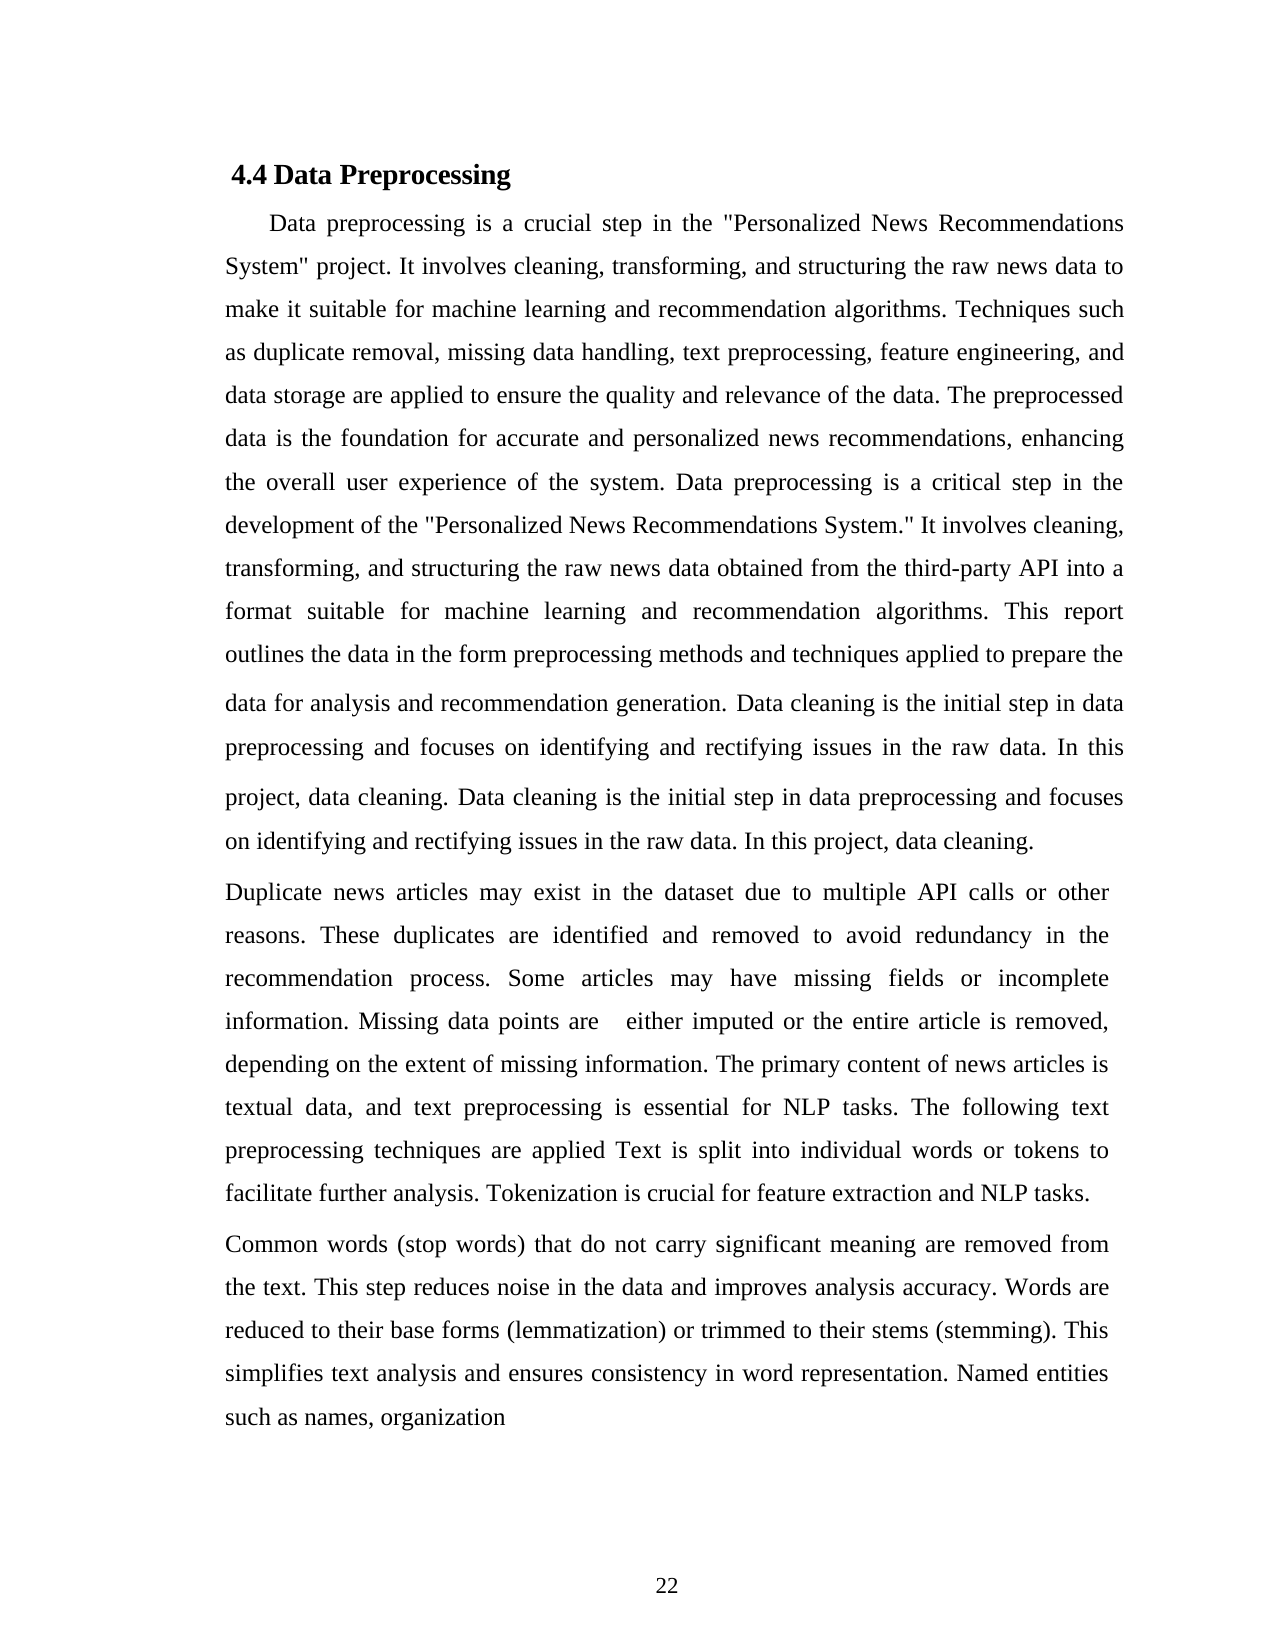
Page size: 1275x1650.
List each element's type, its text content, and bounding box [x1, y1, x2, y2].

subtitle 4.4 Data Preprocessing [225, 157, 1125, 191]
subtitle Common words (stop words) that do not carry significant meaning are removed from the text. This step reduces noise in the data and improves analysis accuracy. Words are reduced to their base forms (lemmatization) or trimmed to their stems (stemming). This simplifies text analysis and ensures consistency in word representation. Named entities such as names, organization [225, 1229, 1110, 1430]
subtitle Duplicate news articles may exist in the dataset due to multiple API calls or other reasons. These duplicates are identified and removed to avoid redundancy in the recommendation process. Some articles may have missing fields or incomplete information. Missing data points are either imputed or the entire article is removed, depending on the extent of missing information. The primary content of news articles is textual data, and text preprocessing is essential for NLP tasks. The following text preprocessing techniques are applied Text is split into individual words or tokens to facilitate further analysis. Tokenization is crucial for feature extraction and NLP tasks. [225, 877, 1110, 1207]
subtitle Data preprocessing is a crucial step in the "Personalized News Recommendations System" project. It involves cleaning, transforming, and structuring the raw news data to make it suitable for machine learning and recommendation algorithms. Techniques such as duplicate removal, missing data handling, text preprocessing, feature engineering, and data storage are applied to ensure the quality and relevance of the data. The preprocessed data is the foundation for accurate and personalized news recommendations, enhancing the overall user experience of the system. Data preprocessing is a critical step in the development of the "Personalized News Recommendations System." It involves cleaning, transforming, and structuring the raw news data obtained from the third-party API into a format suitable for machine learning and recommendation algorithms. This report outlines the data in the form preprocessing methods and techniques applied to prepare the data for analysis and recommendation generation. Data cleaning is the initial step in data preprocessing and focuses on identifying and rectifying issues in the raw data. In this project, data cleaning. Data cleaning is the initial step in data preprocessing and focuses on identifying and rectifying issues in the raw data. In this project, data cleaning. [166, 208, 1125, 855]
